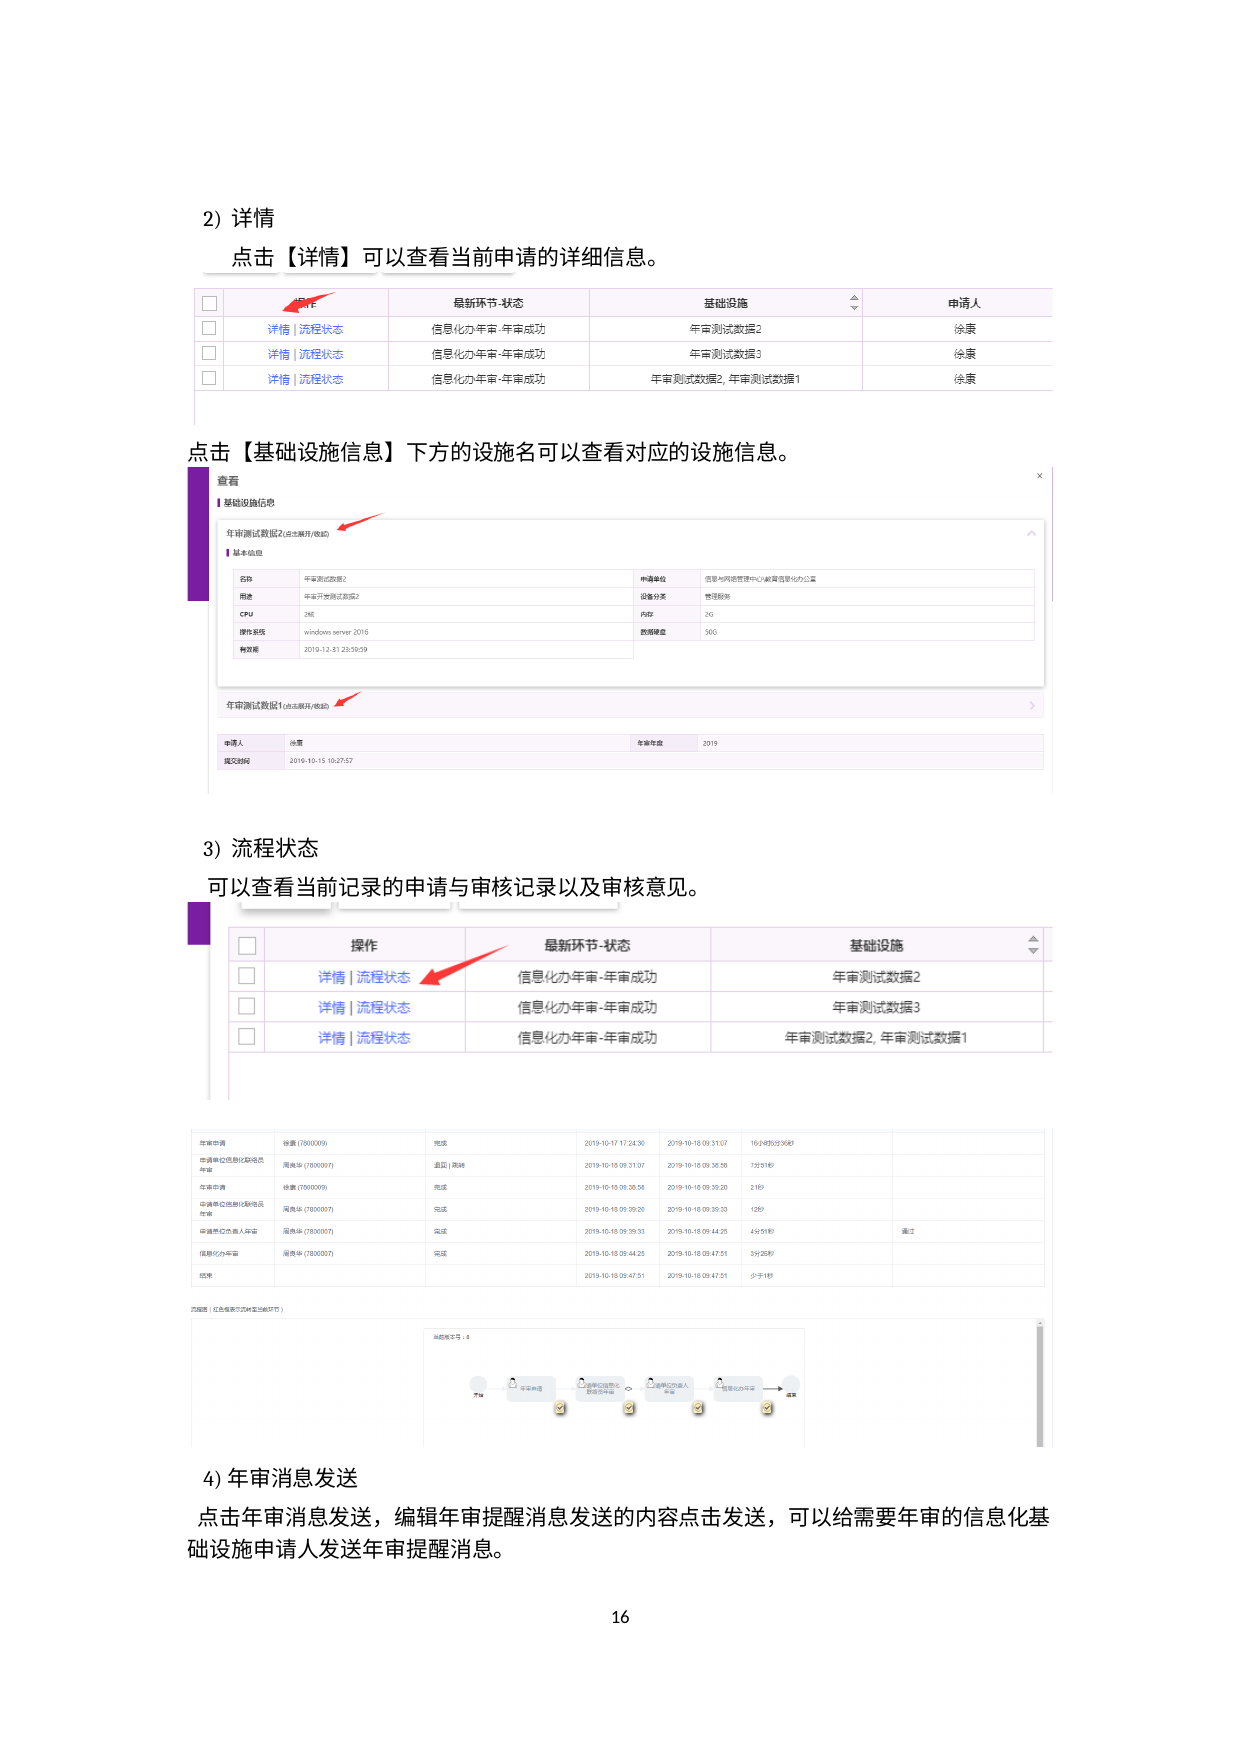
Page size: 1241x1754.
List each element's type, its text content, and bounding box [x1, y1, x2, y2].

subtitle 3) 流程状态 [203, 831, 1053, 863]
subtitle 2) 详情 [203, 201, 1053, 233]
picture [187, 272, 1053, 425]
picture [187, 467, 1053, 794]
subtitle 4) 年审消息发送 [203, 1461, 1053, 1493]
text 点击年审消息发送，编辑年审提醒消息发送的内容点击发送，可以给需要年审的信息化基础设施申请人发送年审提醒消息。 [187, 1499, 1053, 1564]
text 点击【基础设施信息】下方的设施名可以查看对应的设施信息。 [187, 434, 1053, 467]
picture [187, 902, 1053, 1100]
text 可以查看当前记录的申请与审核记录以及审核意见。 [187, 869, 1053, 902]
text 点击【详情】可以查看当前申请的详细信息。 [187, 239, 1053, 272]
picture [187, 1129, 1053, 1447]
